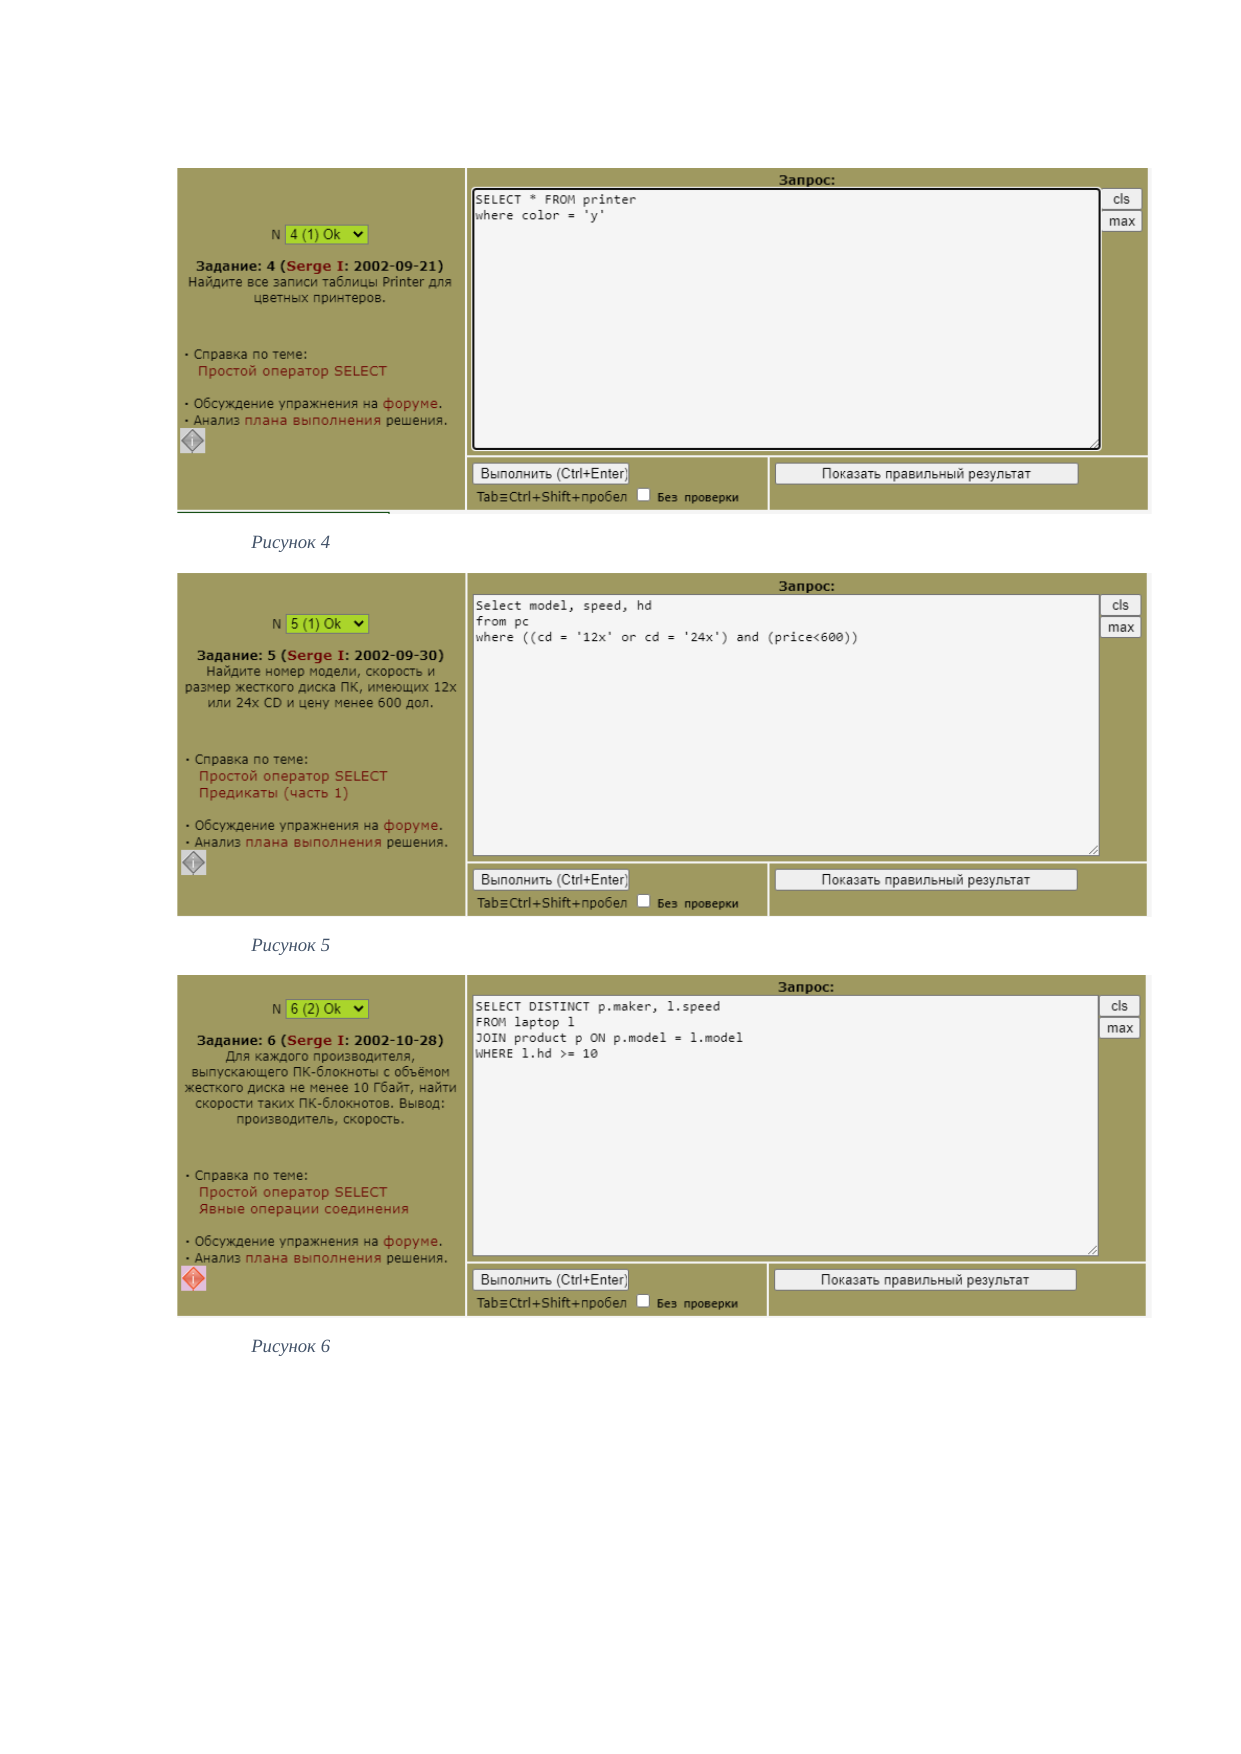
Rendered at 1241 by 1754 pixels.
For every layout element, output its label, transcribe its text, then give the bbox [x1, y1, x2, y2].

picture [177, 573, 1152, 917]
picture [177, 168, 1152, 514]
picture [177, 975, 1152, 1318]
